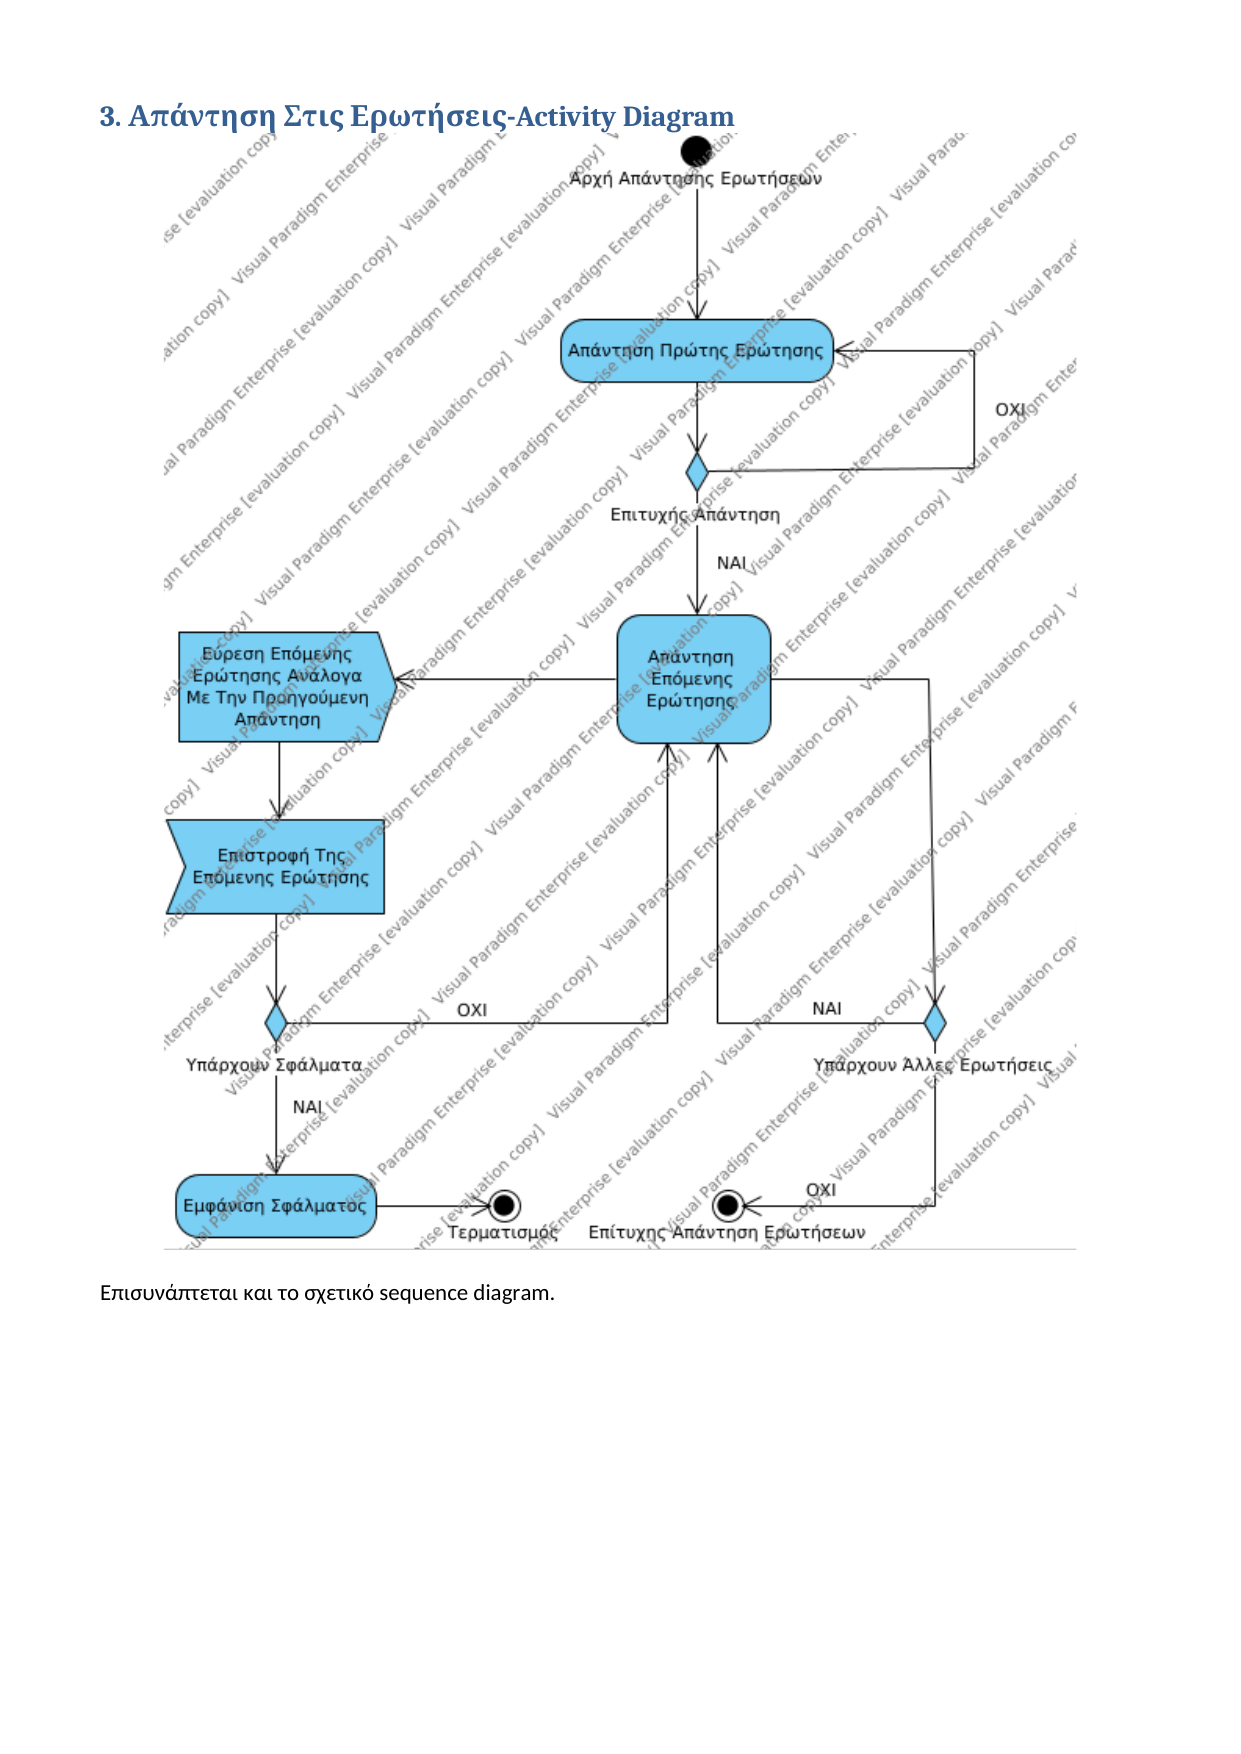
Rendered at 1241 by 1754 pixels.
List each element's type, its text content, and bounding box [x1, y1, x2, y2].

picture [163, 133, 1077, 1251]
subtitle 3. Απάντηση Στις Ερωτήσεις-Activity Diagram [100, 100, 1140, 133]
text Επισυνάπτεται και το σχετικό sequence diagram. [100, 1278, 1140, 1306]
